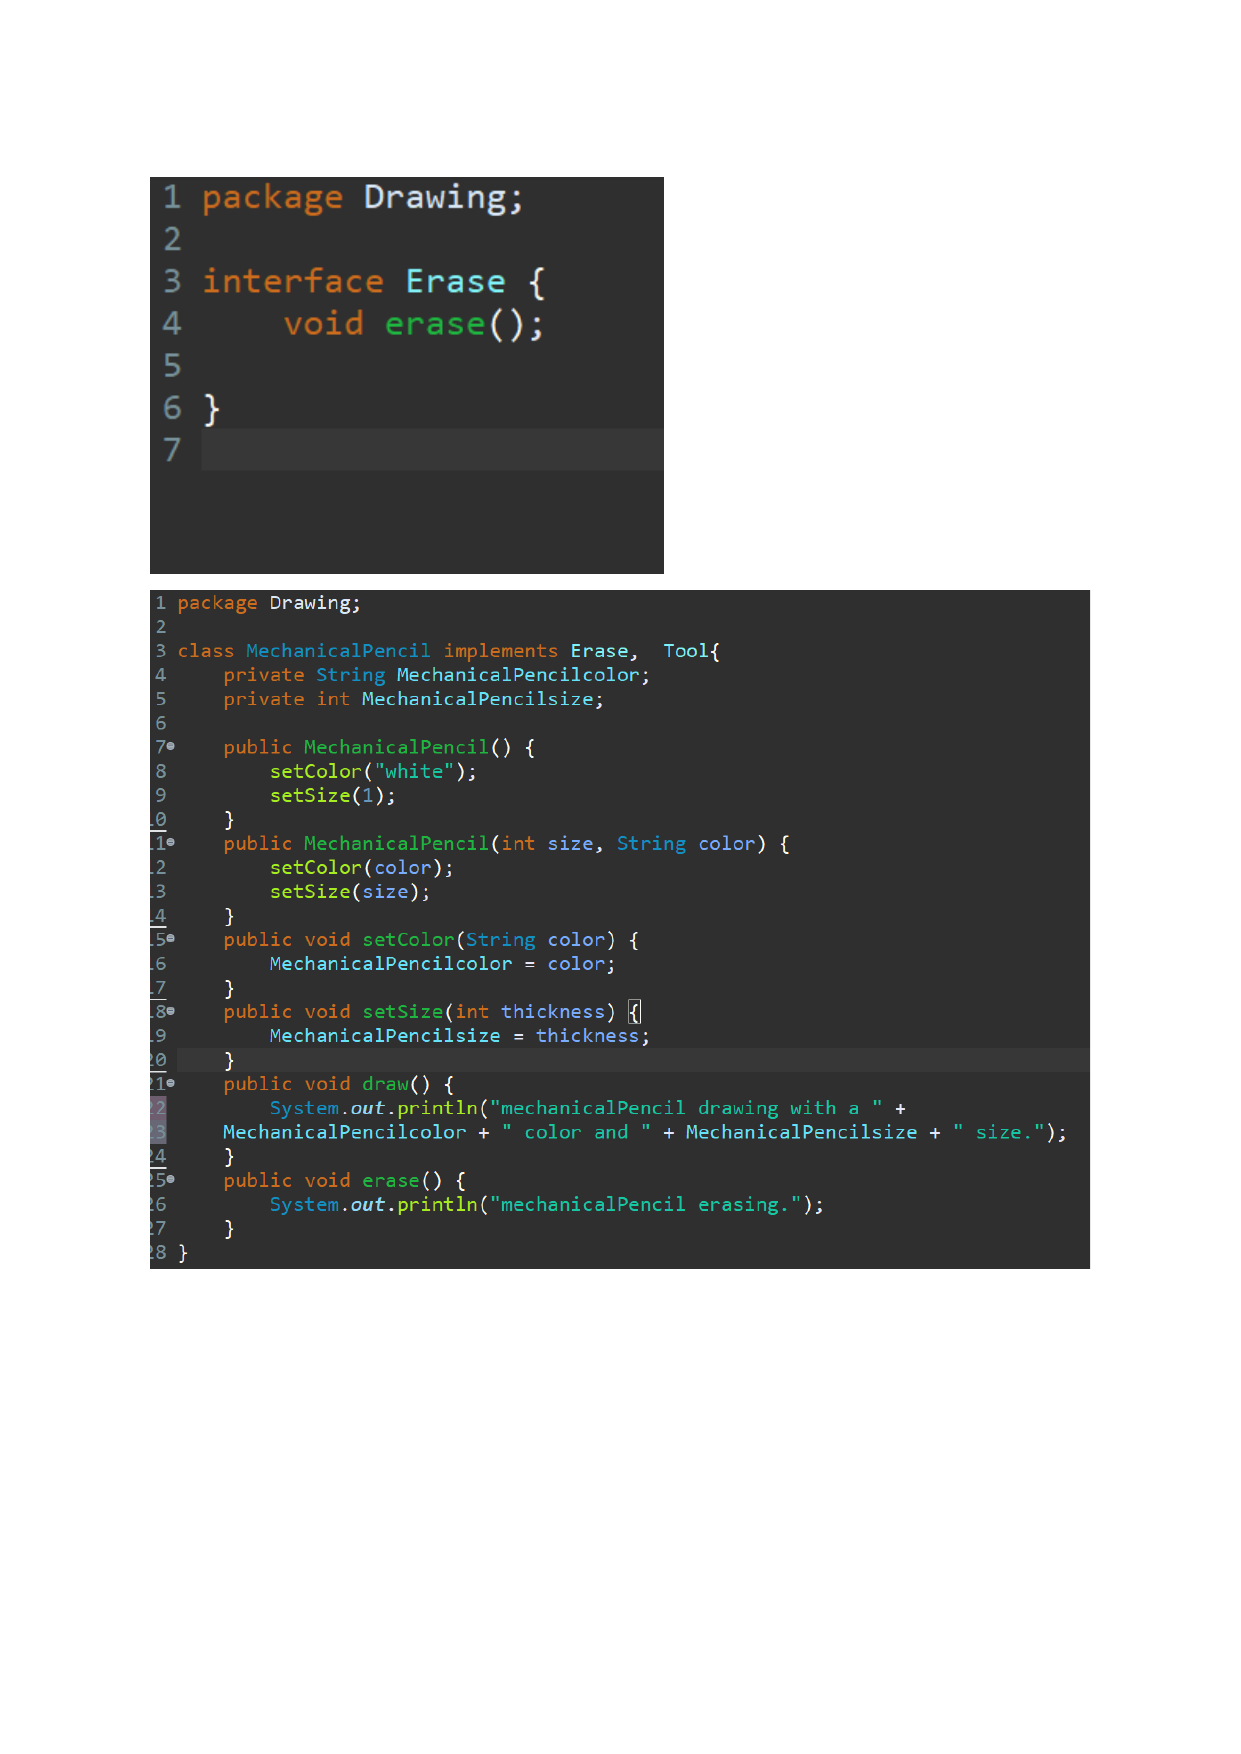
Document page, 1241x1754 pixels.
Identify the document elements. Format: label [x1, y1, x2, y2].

picture [150, 590, 1091, 1269]
picture [150, 177, 664, 574]
